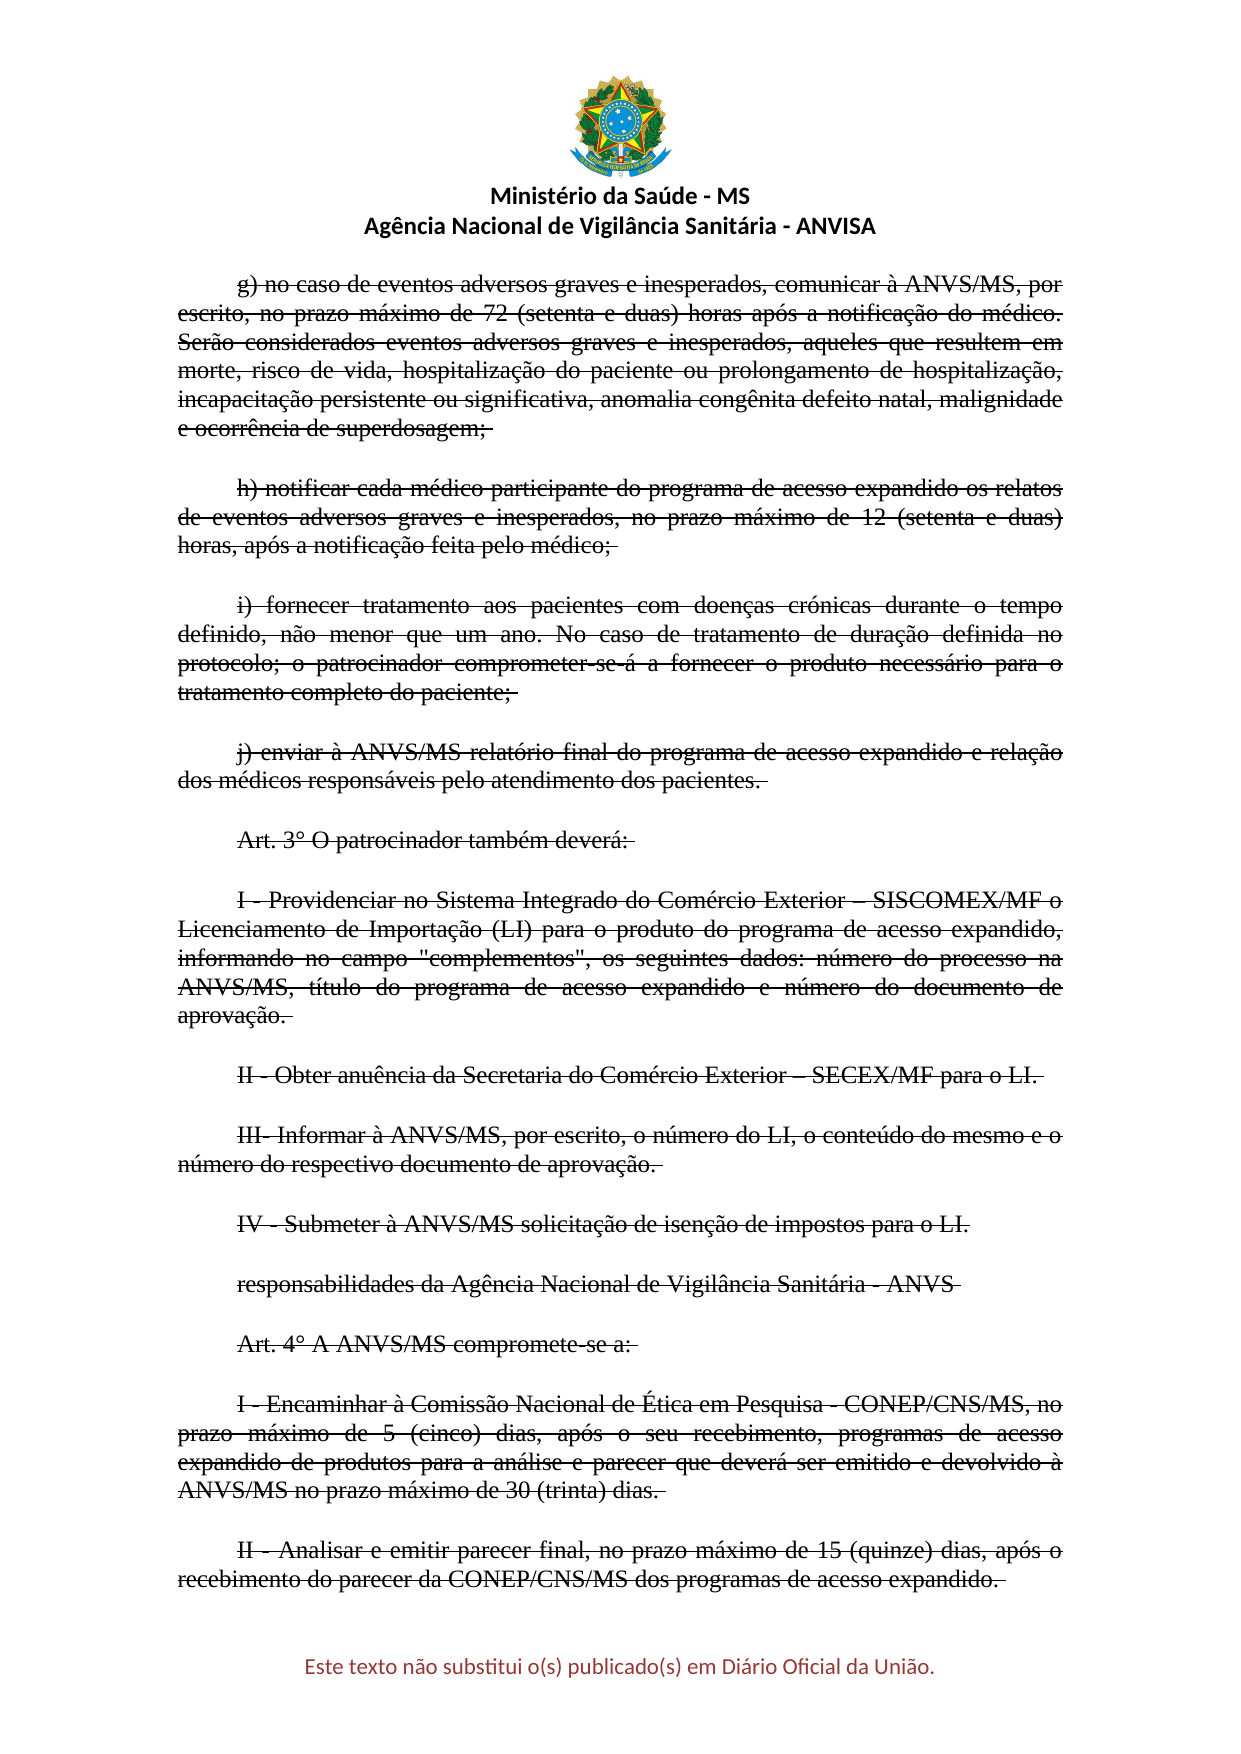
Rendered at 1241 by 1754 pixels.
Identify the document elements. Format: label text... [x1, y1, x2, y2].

picture [566, 73, 674, 180]
text I - Providenciar no Sistema Integrado do Comércio Exterior – SISCOMEX/MF o Licenciamento de Importação (LI) para o produto do programa de acesso expandido, informando no campo "complementos", os seguintes dados: número do processo na ANVS/MS, título do programa de acesso expandido e número do documento de aprovação. [177, 931, 1063, 958]
text II - Obter anuência da Secretaria do Comércio Exterior – SECEX/MF para o LI. [177, 1060, 1063, 1089]
text j) enviar à ANVS/MS relatório final do programa de acesso expandido e relação dos médicos responsáveis pelo atendimento dos pacientes. [177, 737, 1063, 794]
text Art. 4° A ANVS/MS compromete-se a: [177, 1329, 1063, 1358]
text i) fornecer tratamento aos pacientes com doenças crónicas durante o tempo definido, não menor que um ano. No caso de tratamento de duração definida no protocolo; o patrocinador comprometer-se-á a fornecer o produto necessário para o tratamento completo do paciente; [177, 590, 1063, 635]
text II - Analisar e emitir parecer final, no prazo máximo de 15 (quinze) dias, após o recebimento do parecer da CONEP/CNS/MS dos programas de acesso expandido. [177, 1535, 1063, 1593]
text I - Providenciar no Sistema Integrado do Comércio Exterior – SISCOMEX/MF o Licenciamento de Importação (LI) para o produto do programa de acesso expandido, informando no campo "complementos", os seguintes dados: número do processo na ANVS/MS, título do programa de acesso expandido e número do documento de aprovação. [177, 959, 1063, 987]
text I - Encaminhar à Comissão Nacional de Ética em Pesquisa - CONEP/CNS/MS, no prazo máximo de 5 (cinco) dias, após o seu recebimento, programas de acesso expandido de produtos para a análise e parecer que deverá ser emitido e devolvido à ANVS/MS no prazo máximo de 30 (trinta) dias. [177, 1389, 1063, 1433]
text responsabilidades da Agência Nacional de Vigilância Sanitária - ANVS [177, 1269, 1063, 1298]
text I - Encaminhar à Comissão Nacional de Ética em Pesquisa - CONEP/CNS/MS, no prazo máximo de 5 (cinco) dias, após o seu recebimento, programas de acesso expandido de produtos para a análise e parecer que deverá ser emitido e devolvido à ANVS/MS no prazo máximo de 30 (trinta) dias. [177, 1434, 1063, 1462]
text IV - Submeter à ANVS/MS solicitação de isenção de impostos para o LI. [177, 1209, 1063, 1238]
text i) fornecer tratamento aos pacientes com doenças crónicas durante o tempo definido, não menor que um ano. No caso de tratamento de duração definida no protocolo; o patrocinador comprometer-se-á a fornecer o produto necessário para o tratamento completo do paciente; [177, 636, 1063, 663]
text i) fornecer tratamento aos pacientes com doenças crónicas durante o tempo definido, não menor que um ano. No caso de tratamento de duração definida no protocolo; o patrocinador comprometer-se-á a fornecer o produto necessário para o tratamento completo do paciente; [177, 664, 1063, 705]
text g) no caso de eventos adversos graves e inesperados, comunicar à ANVS/MS, por escrito, no prazo máximo de 72 (setenta e duas) horas após a notificação do médico. Serão considerados eventos adversos graves e inesperados, aqueles que resultem em morte, risco de vida, hospitalização do paciente ou prolongamento de hospitalização, incapacitação persistente ou significativa, anomalia congênita defeito natal, malignidade e ocorrência de superdosagem; [177, 269, 1063, 313]
text h) notificar cada médico participante do programa de acesso expandido os relatos de eventos adversos graves e inesperados, no prazo máximo de 12 (setenta e duas) horas, após a notificação feita pelo médico; [177, 518, 1063, 559]
text I - Providenciar no Sistema Integrado do Comércio Exterior – SISCOMEX/MF o Licenciamento de Importação (LI) para o produto do programa de acesso expandido, informando no campo "complementos", os seguintes dados: número do processo na ANVS/MS, título do programa de acesso expandido e número do documento de aprovação. [177, 989, 1063, 1029]
text Art. 3° O patrocinador também deverá: [177, 825, 1063, 854]
text g) no caso de eventos adversos graves e inesperados, comunicar à ANVS/MS, por escrito, no prazo máximo de 72 (setenta e duas) horas após a notificação do médico. Serão considerados eventos adversos graves e inesperados, aqueles que resultem em morte, risco de vida, hospitalização do paciente ou prolongamento de hospitalização, incapacitação persistente ou significativa, anomalia congênita defeito natal, malignidade e ocorrência de superdosagem; [177, 401, 1063, 442]
text I - Providenciar no Sistema Integrado do Comércio Exterior – SISCOMEX/MF o Licenciamento de Importação (LI) para o produto do programa de acesso expandido, informando no campo "complementos", os seguintes dados: número do processo na ANVS/MS, título do programa de acesso expandido e número do documento de aprovação. [177, 885, 1063, 930]
text h) notificar cada médico participante do programa de acesso expandido os relatos de eventos adversos graves e inesperados, no prazo máximo de 12 (setenta e duas) horas, após a notificação feita pelo médico; [177, 473, 1063, 517]
text I - Encaminhar à Comissão Nacional de Ética em Pesquisa - CONEP/CNS/MS, no prazo máximo de 5 (cinco) dias, após o seu recebimento, programas de acesso expandido de produtos para a análise e parecer que deverá ser emitido e devolvido à ANVS/MS no prazo máximo de 30 (trinta) dias. [177, 1463, 1063, 1504]
text III- Informar à ANVS/MS, por escrito, o número do LI, o conteúdo do mesmo e o número do respectivo documento de aprovação. [177, 1120, 1063, 1178]
